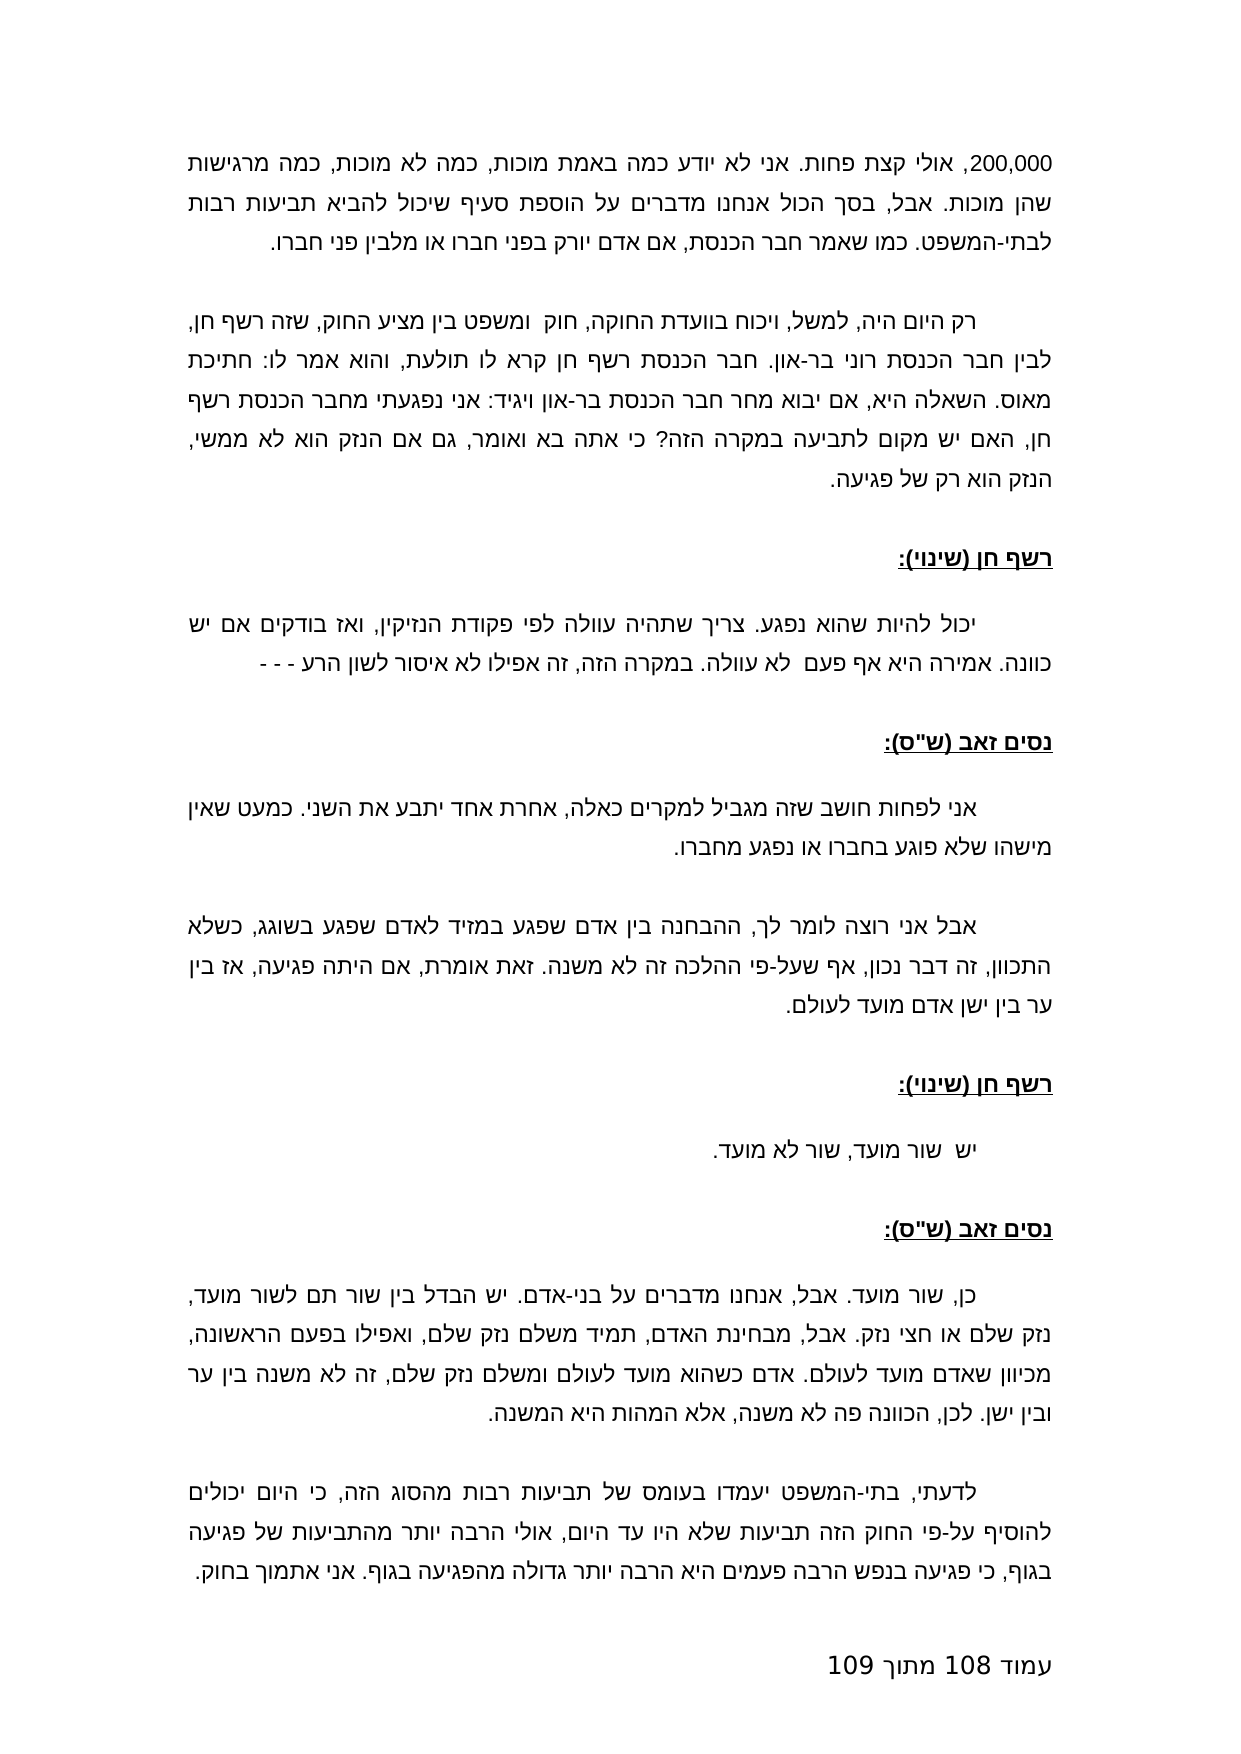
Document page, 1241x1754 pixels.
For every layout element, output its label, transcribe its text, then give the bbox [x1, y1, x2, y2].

text רשף חן (שינוי): [187, 1071, 1053, 1098]
text יש שור מועד, שור לא מועד. [187, 1137, 1053, 1163]
text יכול להיות שהוא נפגע. צריך שתהיה עוולה לפי פקודת הנזיקין, ואז בודקים אם יש כוונה. אמירה היא אף פעם לא עוולה. במקרה הזה, זה אפילו לא איסור לשון הרע - - - [187, 611, 1053, 676]
text אני לפחות חושב שזה מגביל למקרים כאלה, אחרת אחד יתבע את השני. כמעט שאין מישהו שלא פוגע בחברו או נפגע מחברו. [187, 795, 1053, 861]
text כן, שור מועד. אבל, אנחנו מדברים על בני-אדם. יש הבדל בין שור תם לשור מועד, נזק שלם או חצי נזק. אבל, מבחינת האדם, תמיד משלם נזק שלם, ואפילו בפעם הראשונה, מכיוון שאדם מועד לעולם. אדם כשהוא מועד לעולם ומשלם נזק שלם, זה לא משנה בין ער ובין ישן. לכן, הכוונה פה לא משנה, אלא המהות היא המשנה. [187, 1282, 1053, 1427]
text רק היום היה, למשל, ויכוח בוועדת החוקה, חוק ומשפט בין מציע החוק, שזה רשף חן, לבין חבר הכנסת רוני בר-און. חבר הכנסת רשף חן קרא לו תולעת, והוא אמר לו: חתיכת מאוס. השאלה היא, אם יבוא מחר חבר הכנסת בר-און ויגיד: אני נפגעתי מחבר הכנסת רשף חן, האם יש מקום לתביעה במקרה הזה? כי אתה בא ואומר, גם אם הנזק הוא לא ממשי, הנזק הוא רק של פגיעה. [187, 308, 1053, 492]
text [187, 150, 1053, 255]
text נסים זאב (ש"ס): [187, 1216, 1053, 1242]
text נסים זאב (ש"ס): [187, 729, 1053, 755]
text אבל אני רוצה לומר לך, ההבחנה בין אדם שפגע במזיד לאדם שפגע בשוגג, כשלא התכוון, זה דבר נכון, אף שעל-פי ההלכה זה לא משנה. זאת אומרת, אם היתה פגיעה, אז בין ער בין ישן אדם מועד לעולם. [187, 913, 1053, 1019]
text רשף חן (שינוי): [187, 545, 1053, 571]
text לדעתי, בתי-המשפט יעמדו בעומס של תביעות רבות מהסוג הזה, כי היום יכולים להוסיף על-פי החוק הזה תביעות שלא היו עד היום, אולי הרבה יותר מהתביעות של פגיעה בגוף, כי פגיעה בנפש הרבה פעמים היא הרבה יותר גדולה מהפגיעה בגוף. אני אתמוך בחוק. [187, 1479, 1053, 1584]
